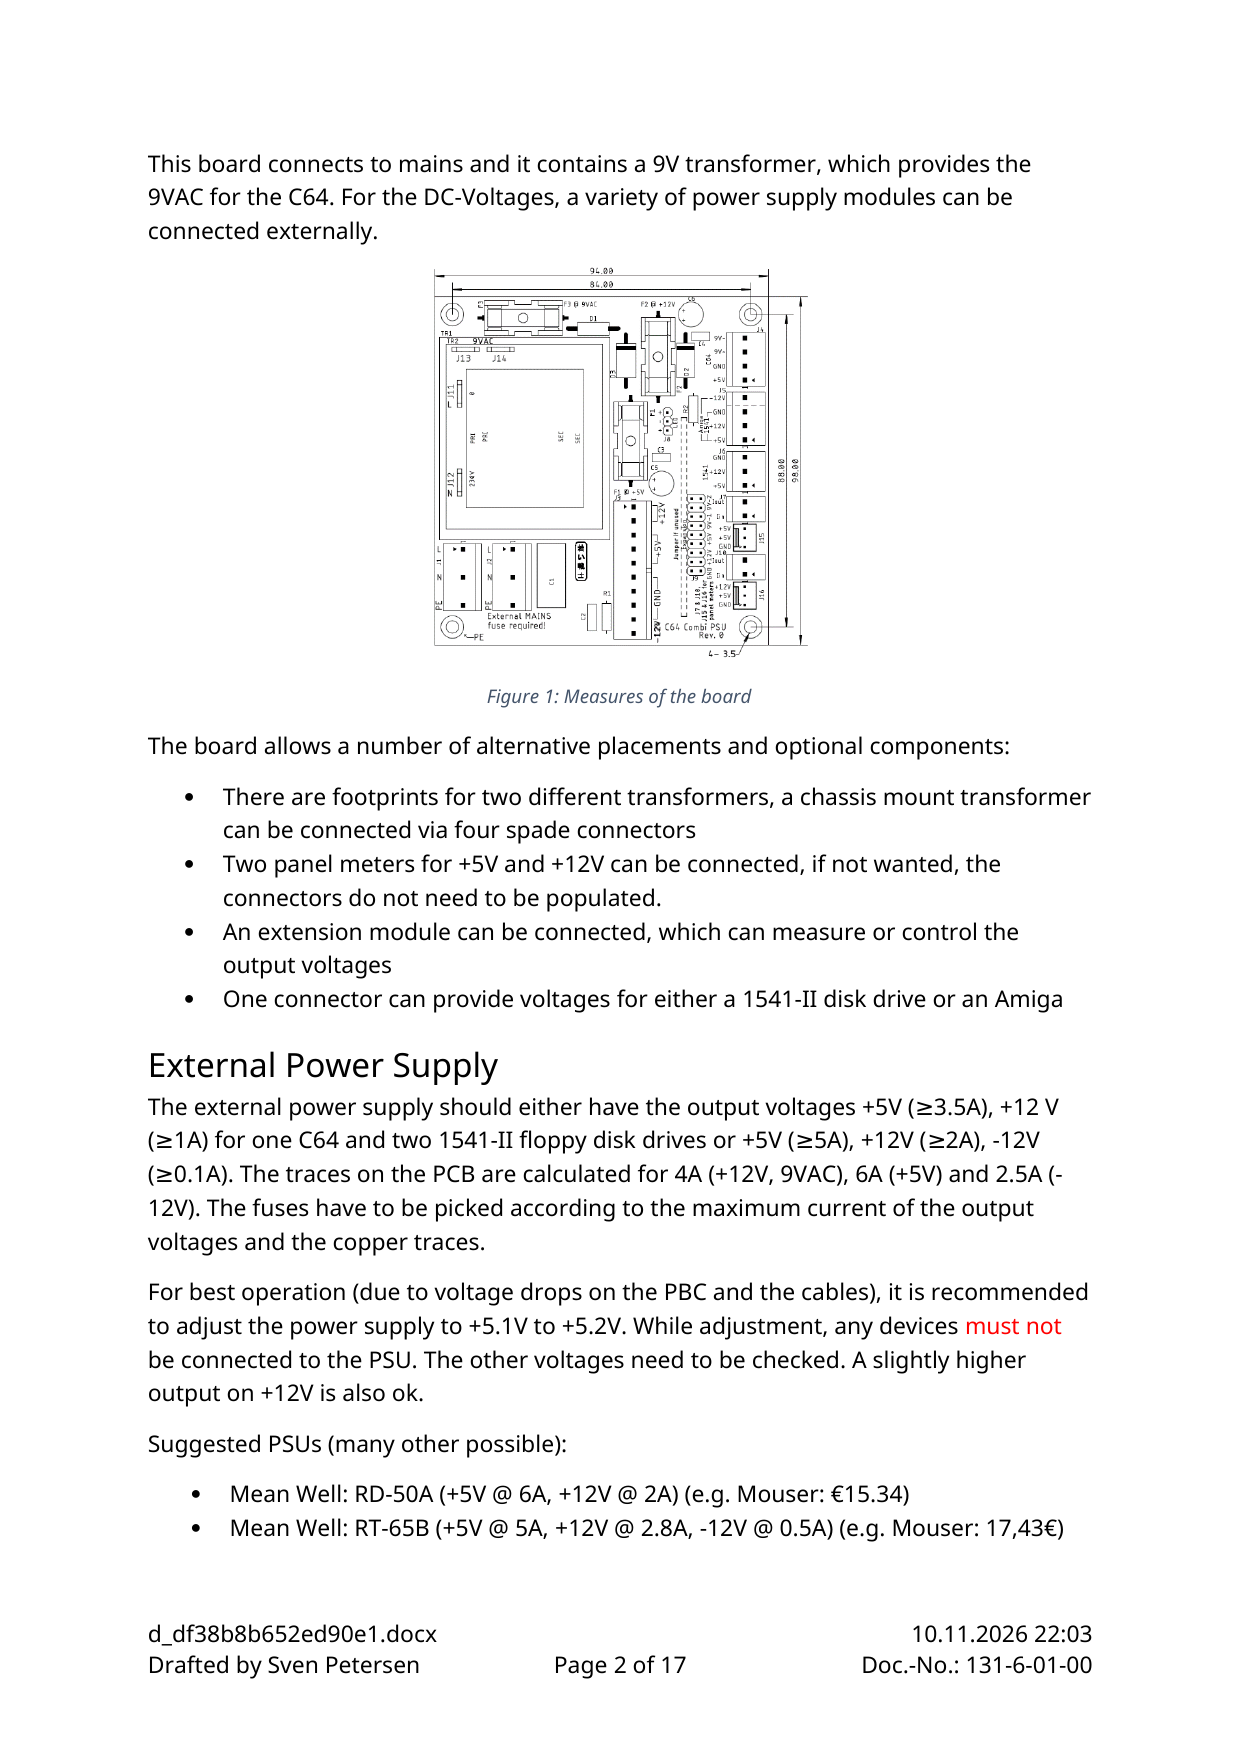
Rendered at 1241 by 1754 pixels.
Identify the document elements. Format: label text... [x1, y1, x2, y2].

list An extension module can be connected, which can measure or control the output voltages [185, 915, 1093, 980]
list One connector can provide voltages for either a 1541-II disk drive or an Amiga [185, 983, 1093, 1014]
text Suggested PSUs (many other possible): [148, 1428, 1093, 1459]
list There are footprints for two different transformers, a chassis mount transformer can be connected via four spade connectors [185, 780, 1093, 845]
picture [428, 265, 813, 665]
text The external power supply should either have the output voltages +5V (≥3.5A), +12 V (≥1A) for one C64 and two 1541-II floppy disk drives or +5V (≥5A), +12V (≥2A), -12V (≥0.1A). The traces on the PCB are calculated for 4A (+12V, 9VAC), 6A (+5V) and 2.5A (-12V). The fuses have to be picked according to the maximum current of the output voltages and the copper traces. [148, 1091, 1093, 1257]
text Figure 1: Measures of the board [148, 684, 1093, 709]
text The board allows a number of alternative placements and optional components: [148, 730, 1093, 761]
subtitle External Power Supply [148, 1042, 1093, 1087]
list Mean Well: RD-50A (+5V @ 6A, +12V @ 2A) (e.g. Mouser: €15.34) [192, 1478, 1093, 1509]
list Two panel meters for +5V and +12V can be connected, if not wanted, the connectors do not need to be populated. [185, 848, 1093, 913]
text This board connects to mains and it contains a 9V transformer, which provides the 9VAC for the C64. For the DC-Voltages, a variety of power supply modules can be connected externally. [148, 148, 1093, 246]
text For best operation (due to voltage drops on the PBC and the cables), it is recommended to adjust the power supply to +5.1V to +5.2V. While adjustment, any devices must not be connected to the PSU. The other voltages need to be checked. A slightly higher output on +12V is also ok. [148, 1276, 1093, 1408]
list Mean Well: RT-65B (+5V @ 5A, +12V @ 2.8A, -12V @ 0.5A) (e.g. Mouser: 17,43€) [192, 1512, 1093, 1543]
